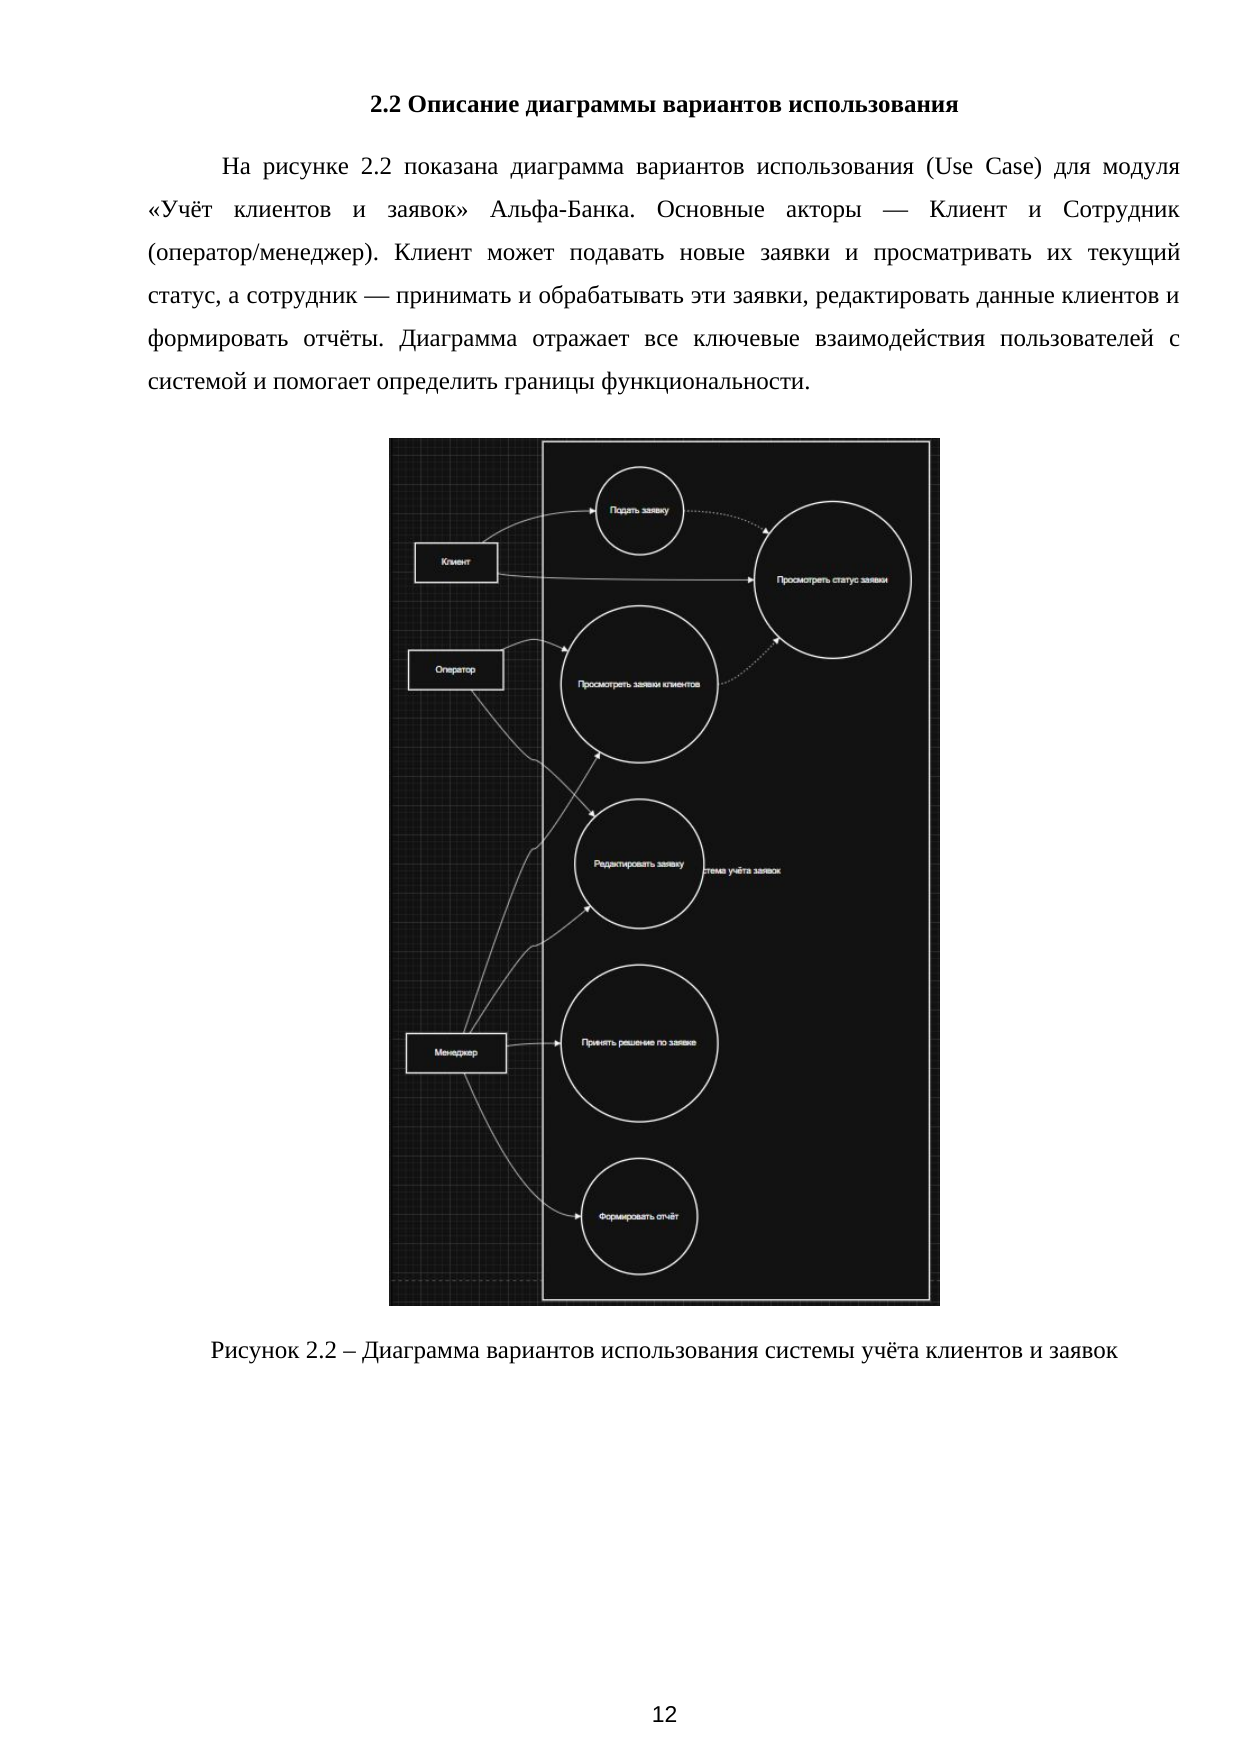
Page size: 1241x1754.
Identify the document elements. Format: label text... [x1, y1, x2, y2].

picture [389, 438, 940, 1306]
text Рисунок 2.2 – Диаграмма вариантов использования системы учёта клиентов и заявок [148, 1335, 1181, 1363]
text На рисунке 2.2 показана диаграмма вариантов использования (Use Case) для модуля «Учёт клиентов и заявок» Альфа-Банка. Основные акторы — Клиент и Сотрудник (оператор/менеджер). Клиент может подавать новые заявки и просматривать их текущий статус, а сотрудник — принимать и обрабатывать эти заявки, редактировать данные клиентов и формировать отчёты. Диаграмма отражает все ключевые взаимодействия пользователей с системой и помогает определить границы функциональности. [148, 151, 1181, 395]
subtitle 2.2 Описание диаграммы вариантов использования [148, 89, 1181, 117]
